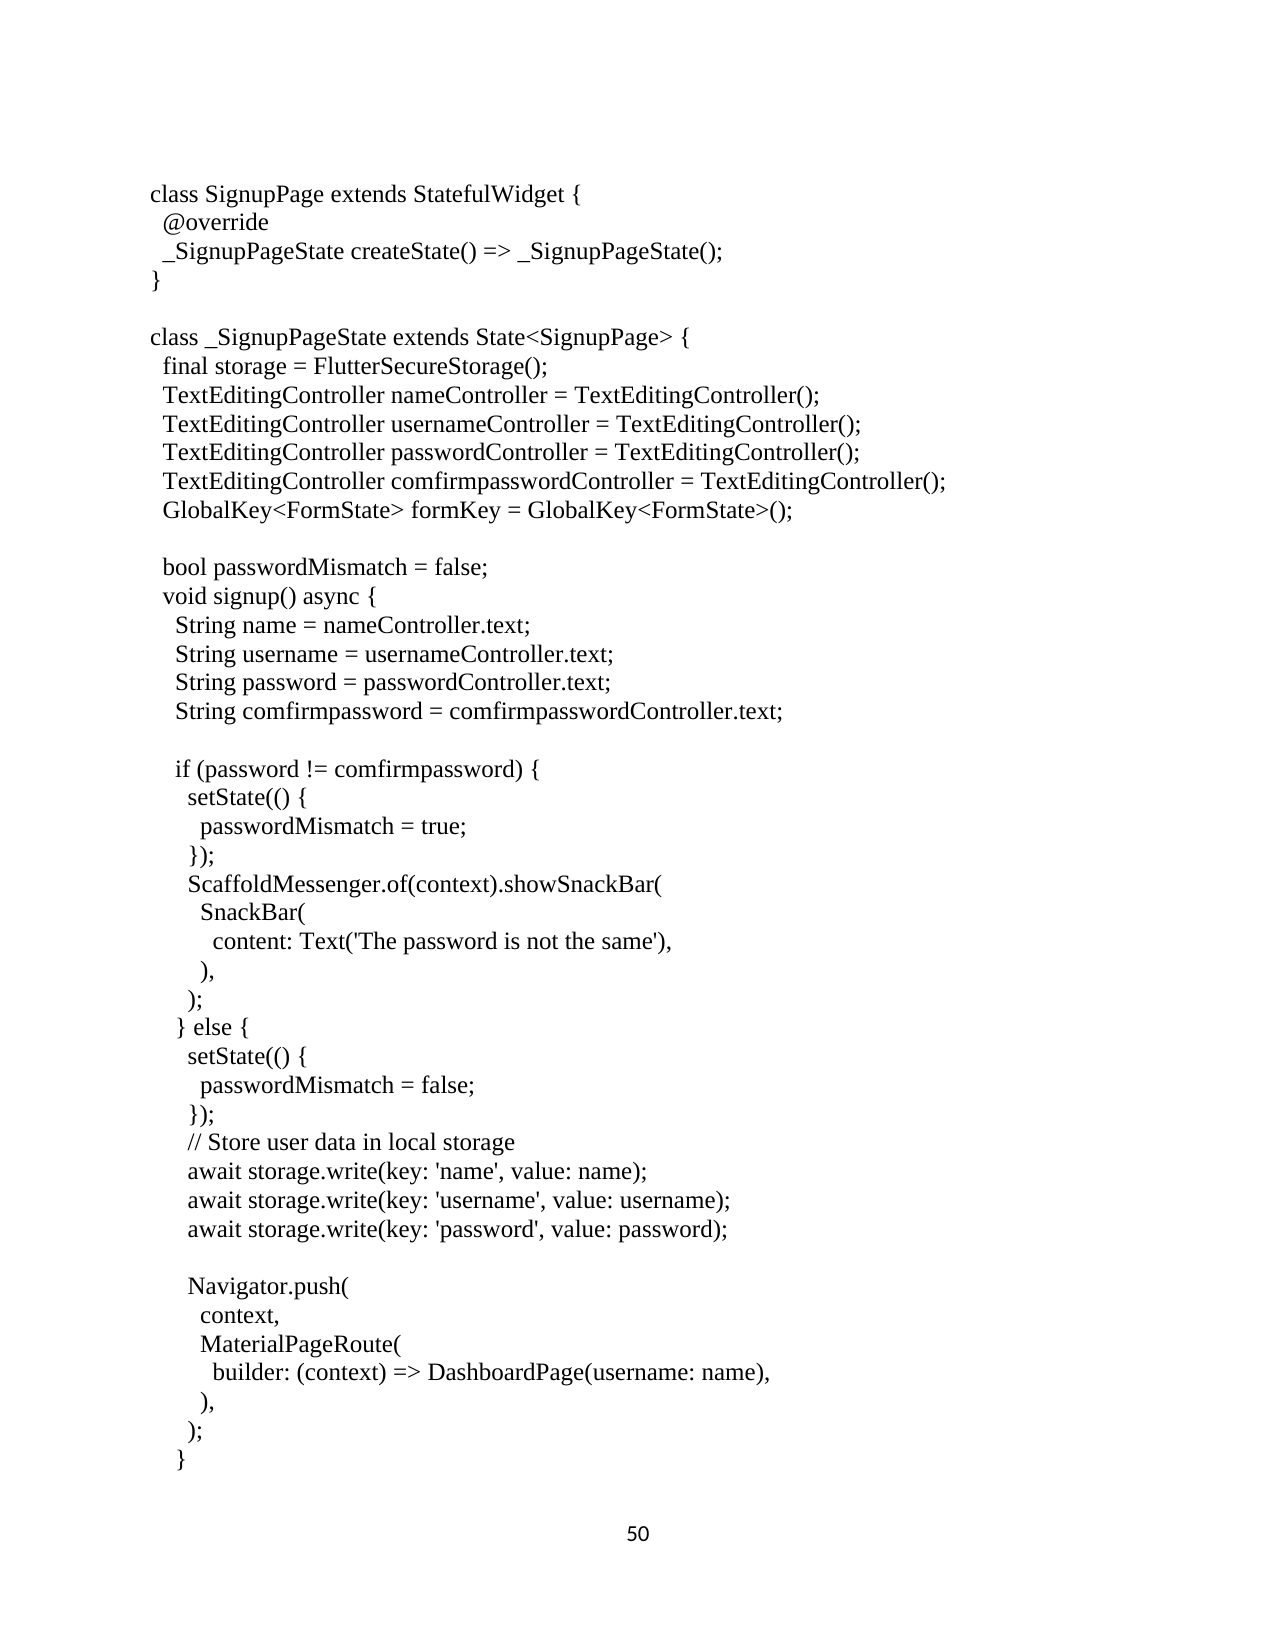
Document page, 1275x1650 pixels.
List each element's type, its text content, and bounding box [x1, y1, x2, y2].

text content: Text('The password is not the same'), [150, 926, 1125, 955]
text class _SignupPageState extends State<SignupPage> { [150, 322, 1125, 351]
text final storage = FlutterSecureStorage(); [150, 351, 1125, 380]
text if (password != comfirmpassword) { [150, 754, 1125, 782]
text builder: (context) => DashboardPage(username: name), [150, 1357, 1125, 1386]
text ScaffoldMessenger.of(context).showSnackBar( [150, 869, 1125, 897]
text Navigator.push( [150, 1271, 1125, 1300]
text SnackBar( [150, 897, 1125, 926]
text TextEditingController usernameController = TextEditingController(); [150, 409, 1125, 437]
text }); [150, 840, 1125, 869]
text setState(() { [150, 782, 1125, 811]
text await storage.write(key: 'username', value: username); [150, 1185, 1125, 1214]
text class SignupPage extends StatefulWidget { [150, 179, 1125, 207]
text // Store user data in local storage [150, 1127, 1125, 1156]
text }); [150, 1099, 1125, 1127]
text } else { [150, 1012, 1125, 1041]
text @override [150, 207, 1125, 236]
text passwordMismatch = false; [150, 1070, 1125, 1099]
text TextEditingController passwordController = TextEditingController(); [150, 437, 1125, 466]
text String name = nameController.text; [150, 610, 1125, 639]
text } [150, 265, 1125, 294]
text await storage.write(key: 'name', value: name); [150, 1156, 1125, 1185]
text MaterialPageRoute( [150, 1329, 1125, 1357]
text void signup() async { [150, 581, 1125, 610]
text String comfirmpassword = comfirmpasswordController.text; [150, 696, 1125, 725]
text ), [150, 1386, 1125, 1415]
text String password = passwordController.text; [150, 667, 1125, 696]
text } [150, 1444, 1125, 1472]
text bool passwordMismatch = false; [150, 552, 1125, 581]
text await storage.write(key: 'password', value: password); [150, 1214, 1125, 1242]
text _SignupPageState createState() => _SignupPageState(); [150, 236, 1125, 265]
text passwordMismatch = true; [150, 811, 1125, 840]
text ); [150, 984, 1125, 1012]
text TextEditingController nameController = TextEditingController(); [150, 380, 1125, 409]
text context, [150, 1300, 1125, 1329]
text String username = usernameController.text; [150, 639, 1125, 667]
text setState(() { [150, 1041, 1125, 1070]
text GlobalKey<FormState> formKey = GlobalKey<FormState>(); [150, 495, 1125, 524]
text TextEditingController comfirmpasswordController = TextEditingController(); [150, 466, 1125, 495]
text ), [150, 955, 1125, 984]
text ); [150, 1415, 1125, 1444]
